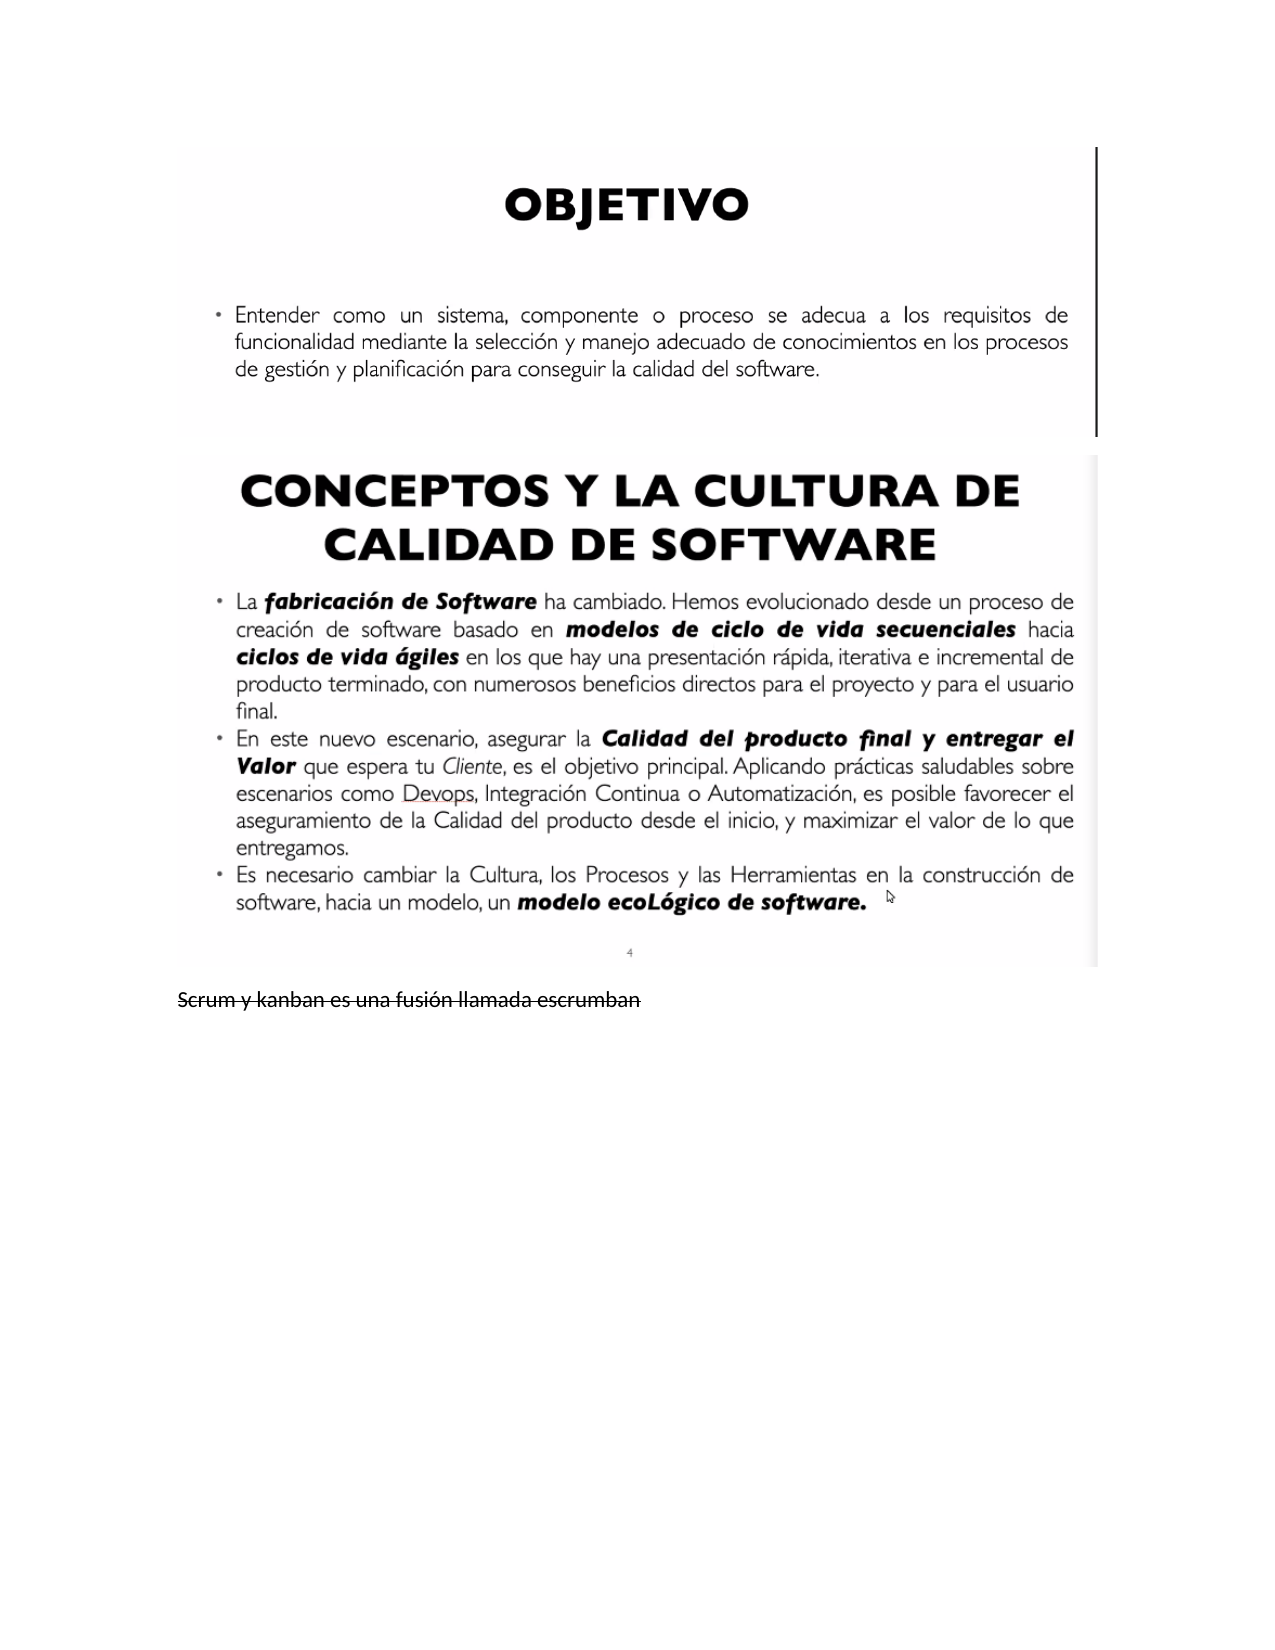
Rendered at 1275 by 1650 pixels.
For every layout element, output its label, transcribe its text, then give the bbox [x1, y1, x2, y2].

text Scrum y kanban es una fusión llamada escrumban [177, 985, 1098, 1013]
picture [177, 147, 1098, 437]
picture [177, 455, 1098, 967]
